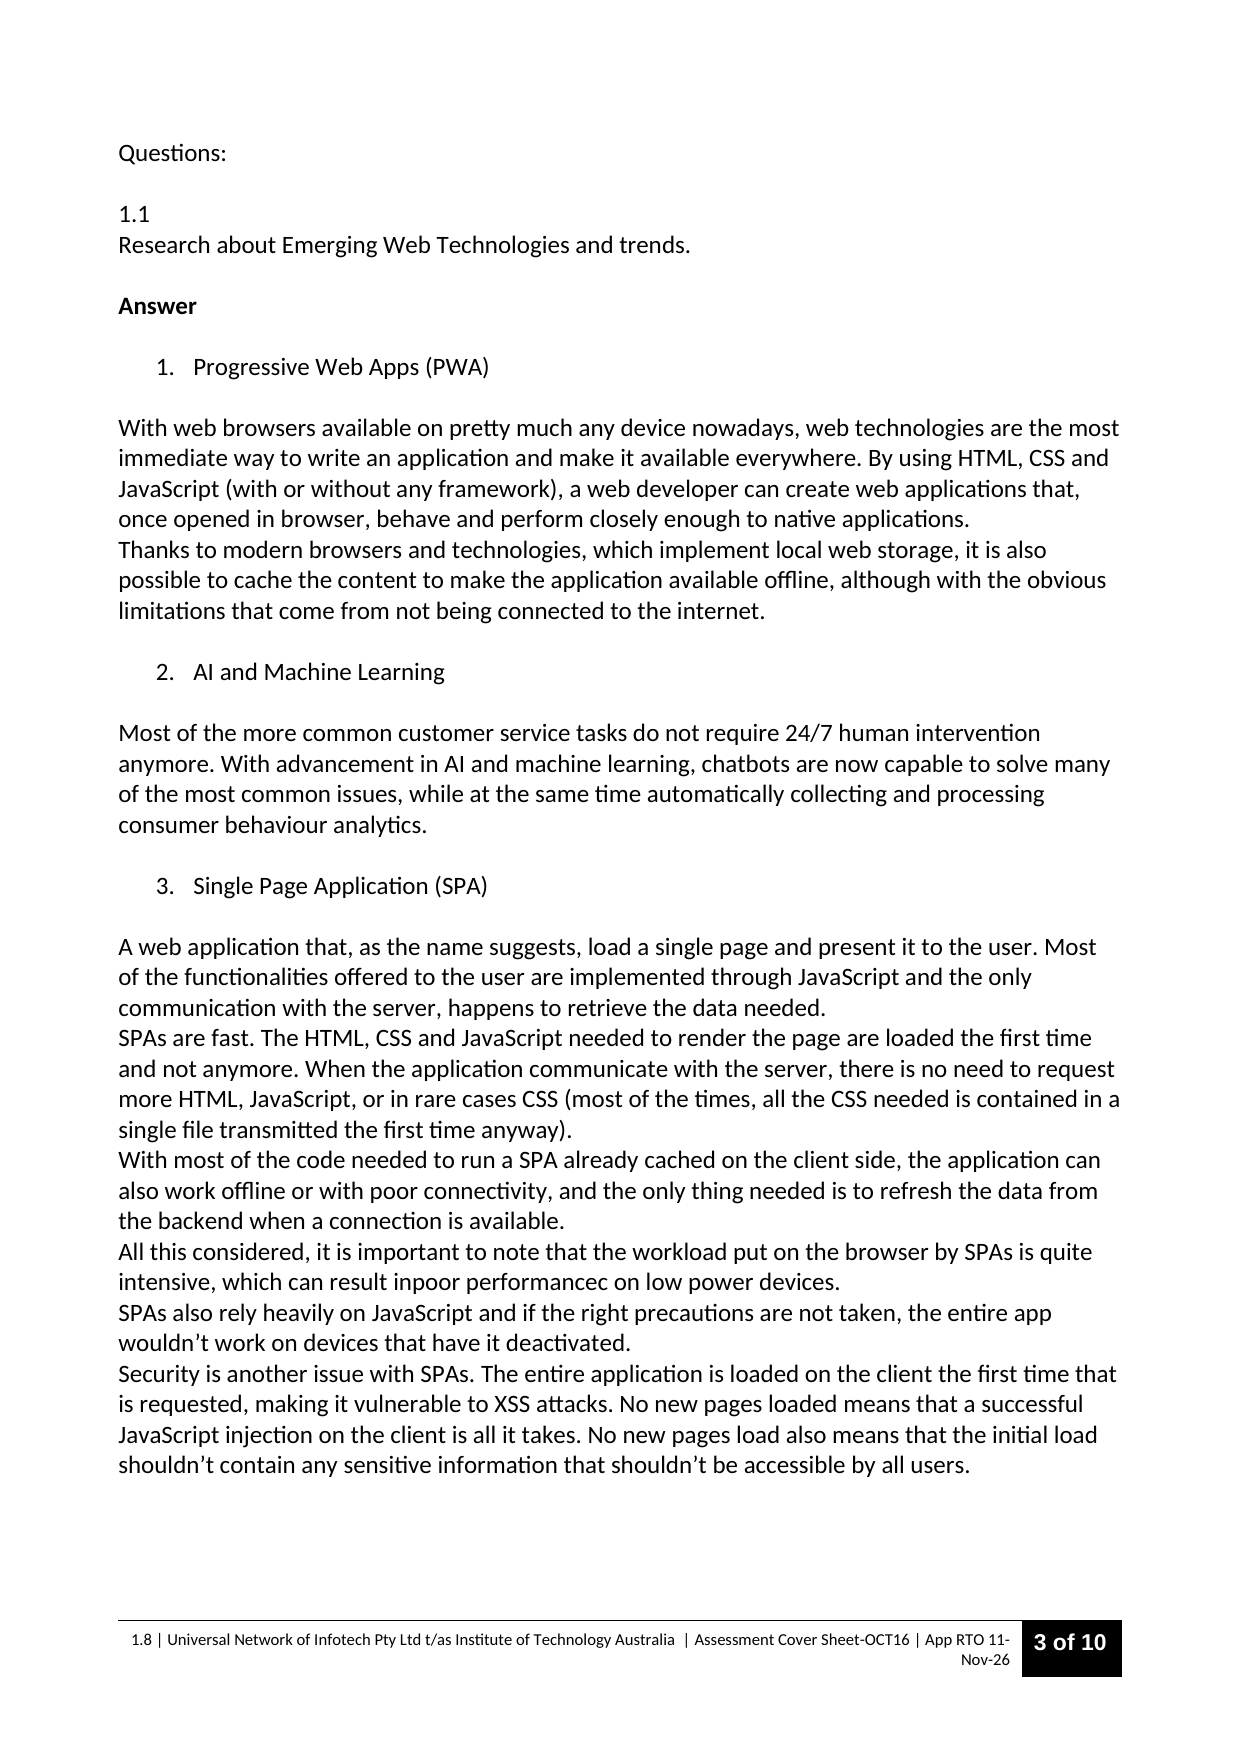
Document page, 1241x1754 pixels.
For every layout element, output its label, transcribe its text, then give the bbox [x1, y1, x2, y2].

text With web browsers available on pretty much any device nowadays, web technologies are the most immediate way to write an application and make it available everywhere. By using HTML, CSS and JavaScript (with or without any framework), a web developer can create web applications that, once opened in browser, behave and perform closely enough to native applications. [118, 412, 1122, 534]
text Questions: [118, 137, 1122, 168]
text 1.1 [118, 198, 1122, 229]
text SPAs also rely heavily on JavaScript and if the right precautions are not taken, the entire app wouldn’t work on devices that have it deactivated. [118, 1297, 1122, 1358]
text With most of the code needed to run a SPA already cached on the client side, the application can also work offline or with poor connectivity, and the only thing needed is to refresh the data from the backend when a connection is available. [118, 1144, 1122, 1236]
text All this considered, it is important to note that the workload put on the browser by SPAs is quite intensive, which can result inpoor performancec on low power devices. [118, 1236, 1122, 1297]
text SPAs are fast. The HTML, CSS and JavaScript needed to render the page are loaded the first time and not anymore. When the application communicate with the server, there is no need to request more HTML, JavaScript, or in rare cases CSS (most of the times, all the CSS needed is contained in a single file transmitted the first time anyway). [118, 1022, 1122, 1144]
text A web application that, as the name suggests, load a single page and present it to the user. Most of the functionalities offered to the user are implemented through JavaScript and the only communication with the server, happens to retrieve the data needed. [118, 931, 1122, 1022]
text Security is another issue with SPAs. The entire application is loaded on the client the first time that is requested, making it vulnerable to XSS attacks. No new pages loaded means that a successful JavaScript injection on the client is all it takes. No new pages load also means that the initial load shouldn’t contain any sensitive information that shouldn’t be accessible by all users. [118, 1358, 1122, 1480]
list AI and Machine Learning [156, 656, 1122, 687]
text Thanks to modern browsers and technologies, which implement local web storage, it is also possible to cache the content to make the application available offline, although with the obvious limitations that come from not being connected to the internet. [118, 534, 1122, 626]
list Progressive Web Apps (PWA) [156, 351, 1122, 381]
text Most of the more common customer service tasks do not require 24/7 human intervention anymore. With advancement in AI and machine learning, chatbots are now capable to solve many of the most common issues, while at the same time automatically collecting and processing consumer behaviour analytics. [118, 717, 1122, 839]
text Research about Emerging Web Technologies and trends. [118, 229, 1122, 259]
list Single Page Application (SPA) [156, 870, 1122, 900]
text Answer [118, 290, 1122, 320]
